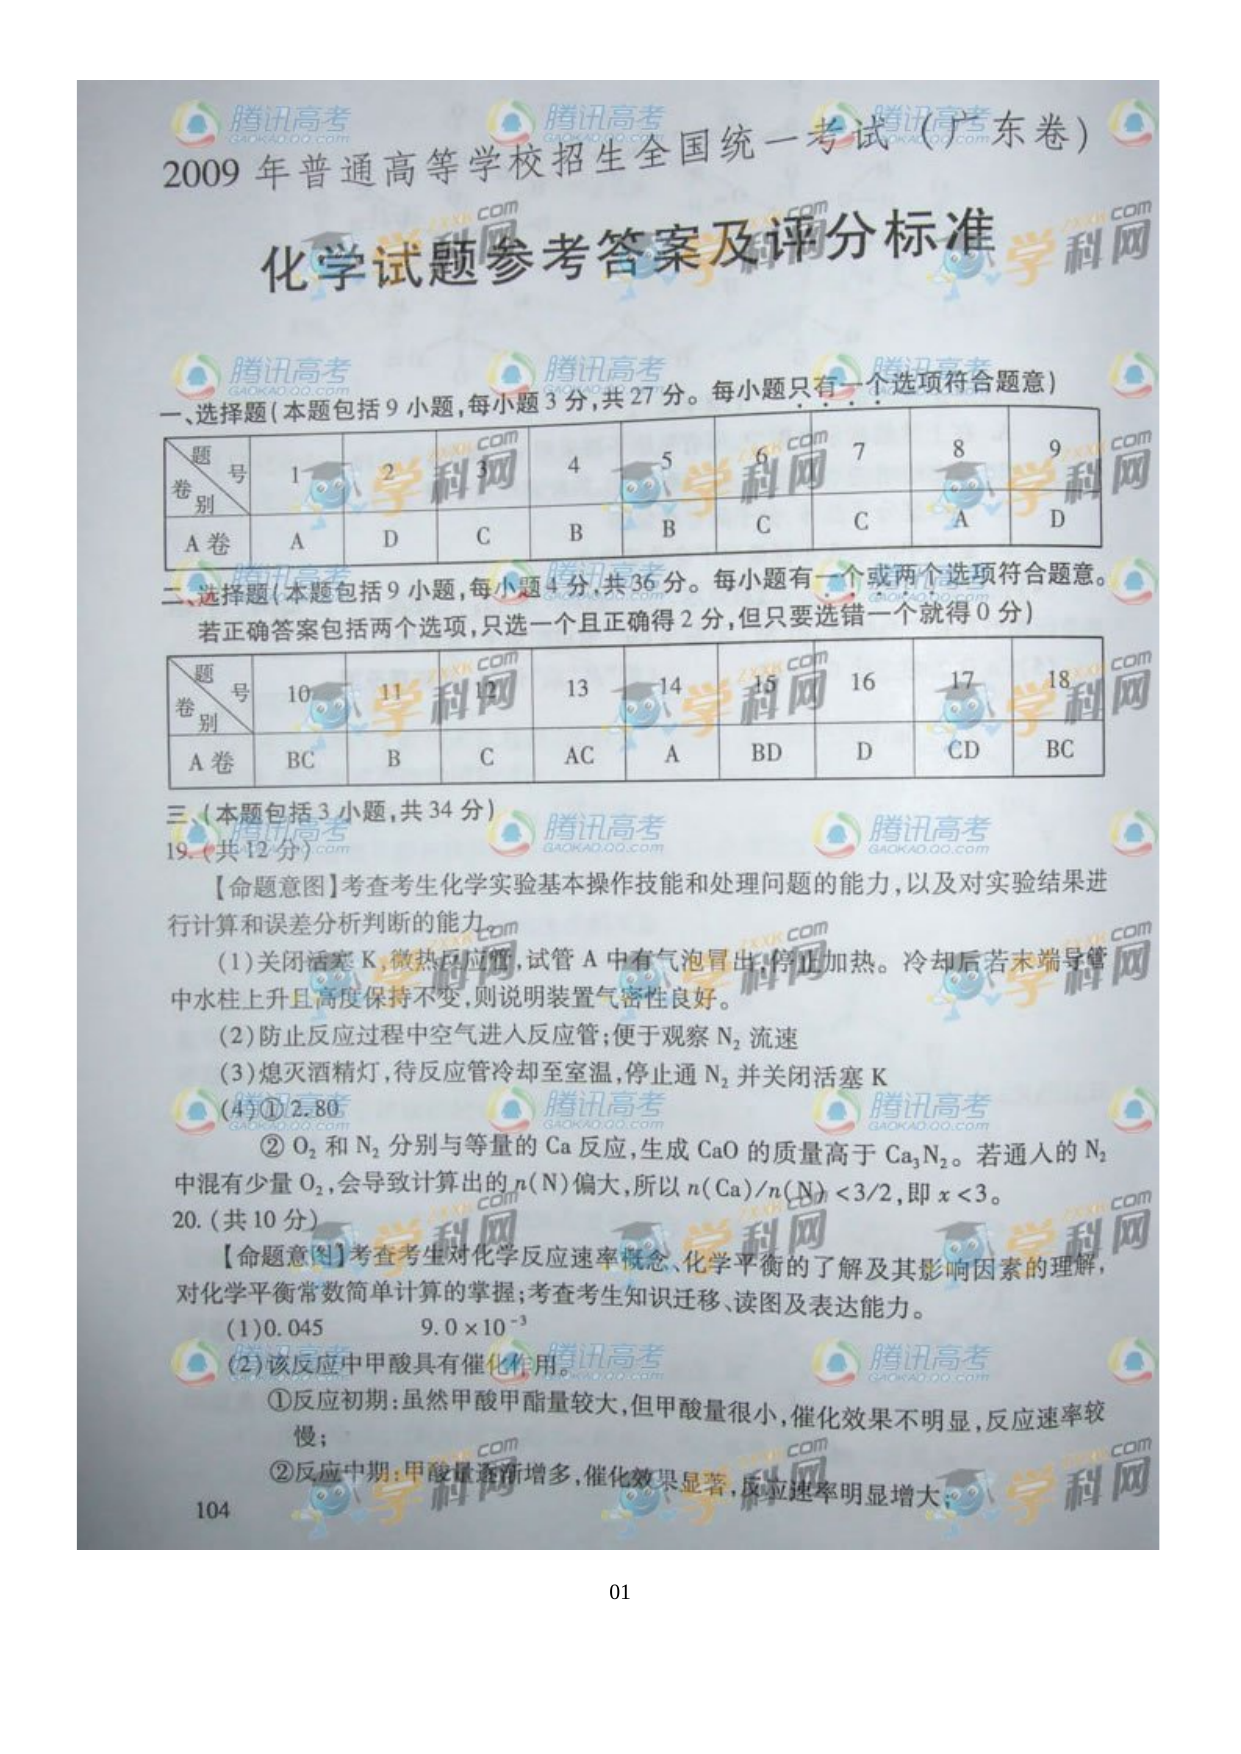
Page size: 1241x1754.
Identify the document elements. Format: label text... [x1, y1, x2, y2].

text 01 [77, 1576, 1163, 1608]
picture [76, 80, 1160, 1550]
